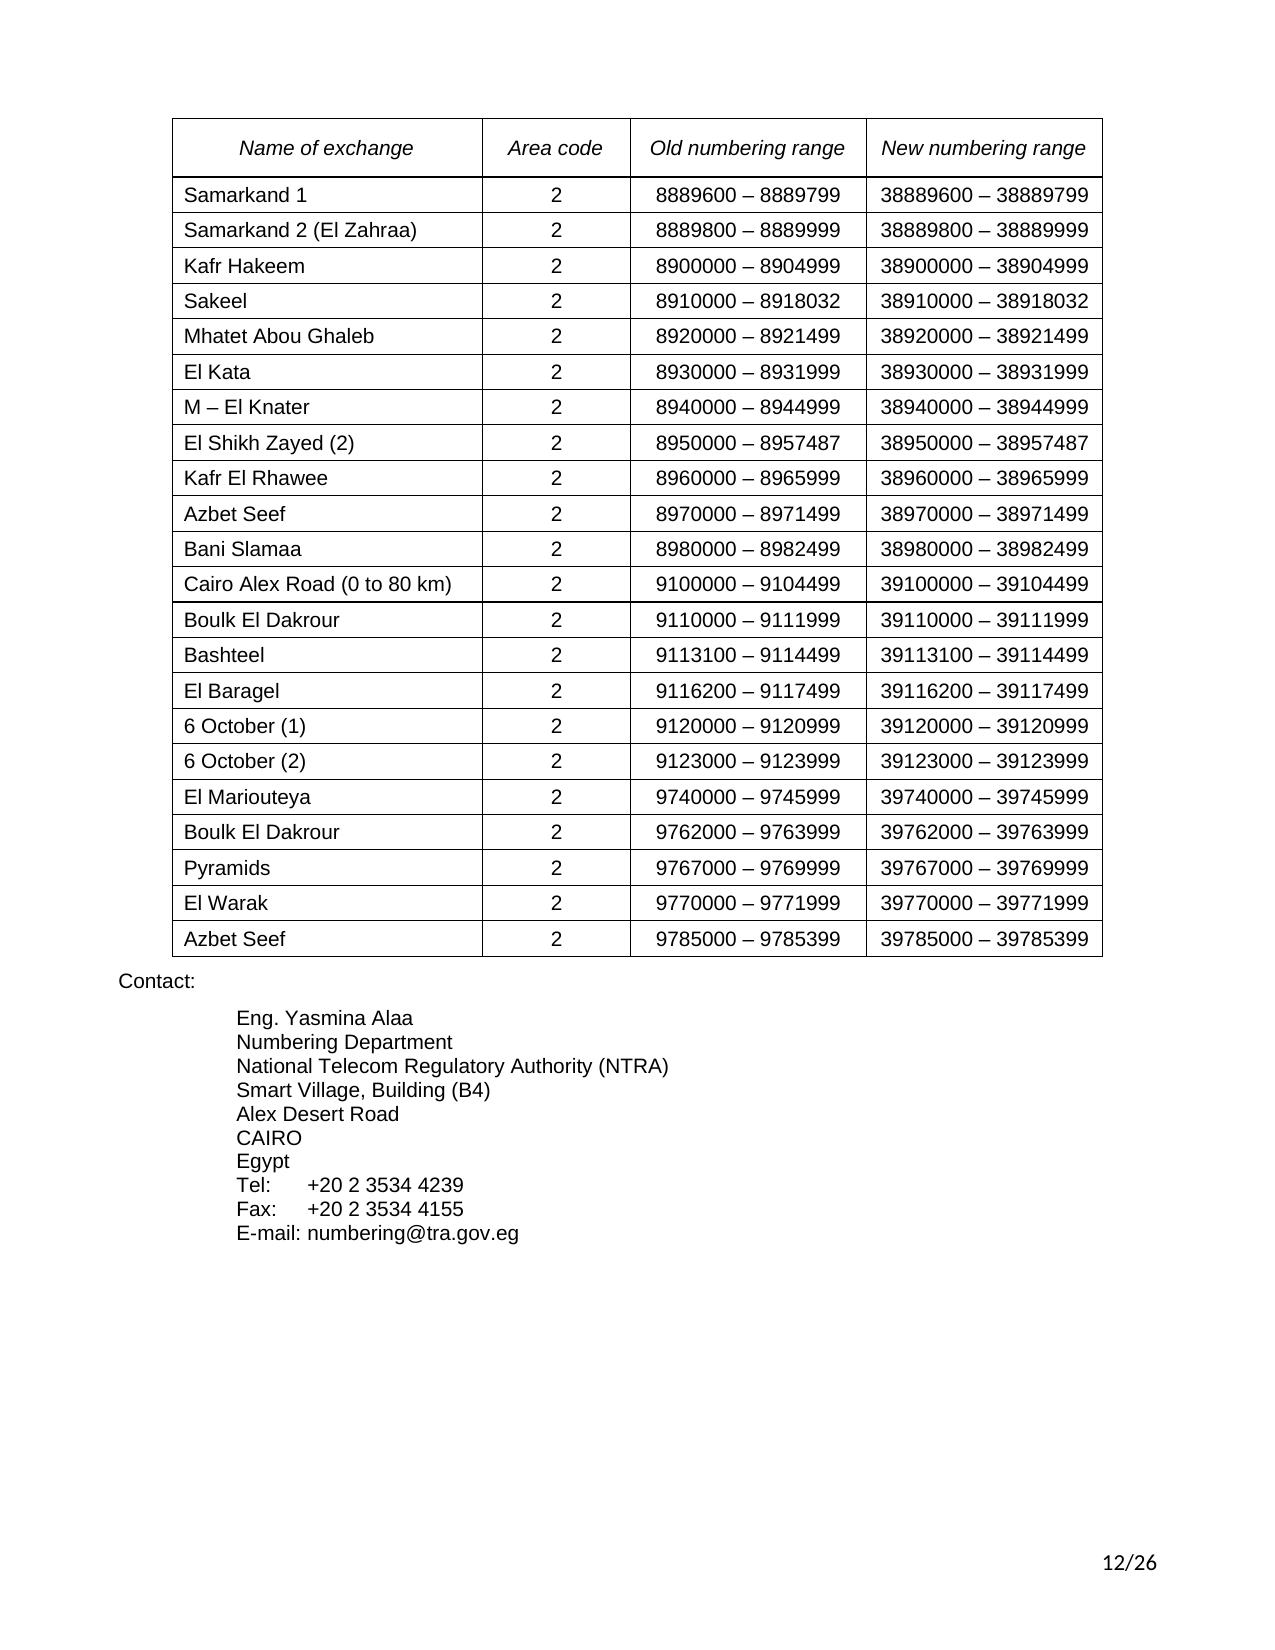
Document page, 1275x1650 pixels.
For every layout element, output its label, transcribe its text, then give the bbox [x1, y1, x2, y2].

table_cell 2 [483, 284, 630, 318]
table_cell M – El Knater [173, 390, 482, 424]
table_cell 2 [483, 496, 630, 531]
table_cell 2 [483, 886, 630, 920]
table_cell 8930000 – 8931999 [631, 355, 866, 389]
table_cell 2 [483, 319, 630, 353]
table_cell 39120000 – 39120999 [867, 709, 1102, 743]
table_cell 2 [483, 638, 630, 672]
table_cell 39123000 – 39123999 [867, 744, 1102, 778]
table_cell 2 [483, 461, 630, 495]
table_cell El Mariouteya [173, 780, 482, 814]
table_cell Sakeel [173, 284, 482, 318]
table_cell Azbet Seef [173, 496, 482, 531]
table_cell 38930000 – 38931999 [867, 355, 1102, 389]
table_cell 8980000 – 8982499 [631, 532, 866, 566]
table_cell Azbet Seef [173, 921, 482, 956]
table_cell 9100000 – 9104499 [631, 567, 866, 601]
table_cell 8900000 – 8904999 [631, 248, 866, 283]
table_cell El Baragel [173, 673, 482, 708]
table_cell 2 [483, 213, 630, 247]
table_cell 2 [483, 673, 630, 708]
table_cell 8889800 – 8889999 [631, 213, 866, 247]
table_cell 39740000 – 39745999 [867, 780, 1102, 814]
table_cell El Warak [173, 886, 482, 920]
table_cell 2 [483, 178, 630, 212]
table_cell Kafr Hakeem [173, 248, 482, 283]
table_cell 2 [483, 921, 630, 956]
table_cell 9116200 – 9117499 [631, 673, 866, 708]
table_cell 38940000 – 38944999 [867, 390, 1102, 424]
table_cell 2 [483, 425, 630, 460]
table_cell El Kata [173, 355, 482, 389]
table_cell 2 [483, 815, 630, 849]
table_cell 38960000 – 38965999 [867, 461, 1102, 495]
table_cell 8910000 – 8918032 [631, 284, 866, 318]
table_cell 38889800 – 38889999 [867, 213, 1102, 247]
table_cell 8960000 – 8965999 [631, 461, 866, 495]
table_cell 2 [483, 780, 630, 814]
table_cell Boulk El Dakrour [173, 603, 482, 637]
table_cell 2 [483, 850, 630, 885]
table_cell 9110000 – 9111999 [631, 603, 866, 637]
table_cell Cairo Alex Road (0 to 80 km) [173, 567, 482, 601]
table_cell 39767000 – 39769999 [867, 850, 1102, 885]
table_cell Pyramids [173, 850, 482, 885]
table_cell 2 [483, 390, 630, 424]
table_cell 9113100 – 9114499 [631, 638, 866, 672]
table_cell 9785000 – 9785399 [631, 921, 866, 956]
table_cell 6 October (2) [173, 744, 482, 778]
table_cell 39100000 – 39104499 [867, 567, 1102, 601]
table_cell 8950000 – 8957487 [631, 425, 866, 460]
table_cell 6 October (1) [173, 709, 482, 743]
text Eng. Yasmina Alaa Numbering Department National Telecom Regulatory Authority (NTRA) Smart Village, Building (B4) Alex Desert Road CAIRO Egypt Tel: +20 2 3534 4239 Fax: +20 2 3534 4155 E-mail: numbering@tra.gov.eg [236, 1006, 1157, 1245]
table_cell 8940000 – 8944999 [631, 390, 866, 424]
table_cell 8920000 – 8921499 [631, 319, 866, 353]
table_header Old numbering range [631, 119, 866, 176]
table_cell 39762000 – 39763999 [867, 815, 1102, 849]
table_cell Bashteel [173, 638, 482, 672]
table_cell 9767000 – 9769999 [631, 850, 866, 885]
table_cell 2 [483, 709, 630, 743]
table_cell Samarkand 2 (El Zahraa) [173, 213, 482, 247]
table_cell 2 [483, 567, 630, 601]
table_cell 39785000 – 39785399 [867, 921, 1102, 956]
table_cell 2 [483, 248, 630, 283]
table_cell 9120000 – 9120999 [631, 709, 866, 743]
table_cell 38970000 – 38971499 [867, 496, 1102, 531]
table_cell 8970000 – 8971499 [631, 496, 866, 531]
table_cell 38889600 – 38889799 [867, 178, 1102, 212]
table_cell 9740000 – 9745999 [631, 780, 866, 814]
table_cell Samarkand 1 [173, 178, 482, 212]
table_cell 9123000 – 9123999 [631, 744, 866, 778]
table_cell 39110000 – 39111999 [867, 603, 1102, 637]
table_cell 9770000 – 9771999 [631, 886, 866, 920]
table_cell 9762000 – 9763999 [631, 815, 866, 849]
table_cell 39770000 – 39771999 [867, 886, 1102, 920]
table_cell 38910000 – 38918032 [867, 284, 1102, 318]
table_cell 39113100 – 39114499 [867, 638, 1102, 672]
table_cell El Shikh Zayed (2) [173, 425, 482, 460]
table_cell 38980000 – 38982499 [867, 532, 1102, 566]
table_cell 38920000 – 38921499 [867, 319, 1102, 353]
table_cell Mhatet Abou Ghaleb [173, 319, 482, 353]
table_cell 2 [483, 532, 630, 566]
table_cell 2 [483, 744, 630, 778]
table_header New numbering range [867, 119, 1102, 176]
table_cell Kafr El Rhawee [173, 461, 482, 495]
table_cell Bani Slamaa [173, 532, 482, 566]
table_cell 38950000 – 38957487 [867, 425, 1102, 460]
text Contact: [118, 969, 1157, 993]
table_cell 2 [483, 355, 630, 389]
table_cell 8889600 – 8889799 [631, 178, 866, 212]
table_cell 2 [483, 603, 630, 637]
table_header Area code [483, 119, 630, 176]
table_cell 38900000 – 38904999 [867, 248, 1102, 283]
table_cell 39116200 – 39117499 [867, 673, 1102, 708]
table_header Name of exchange [173, 119, 482, 176]
table_cell Boulk El Dakrour [173, 815, 482, 849]
